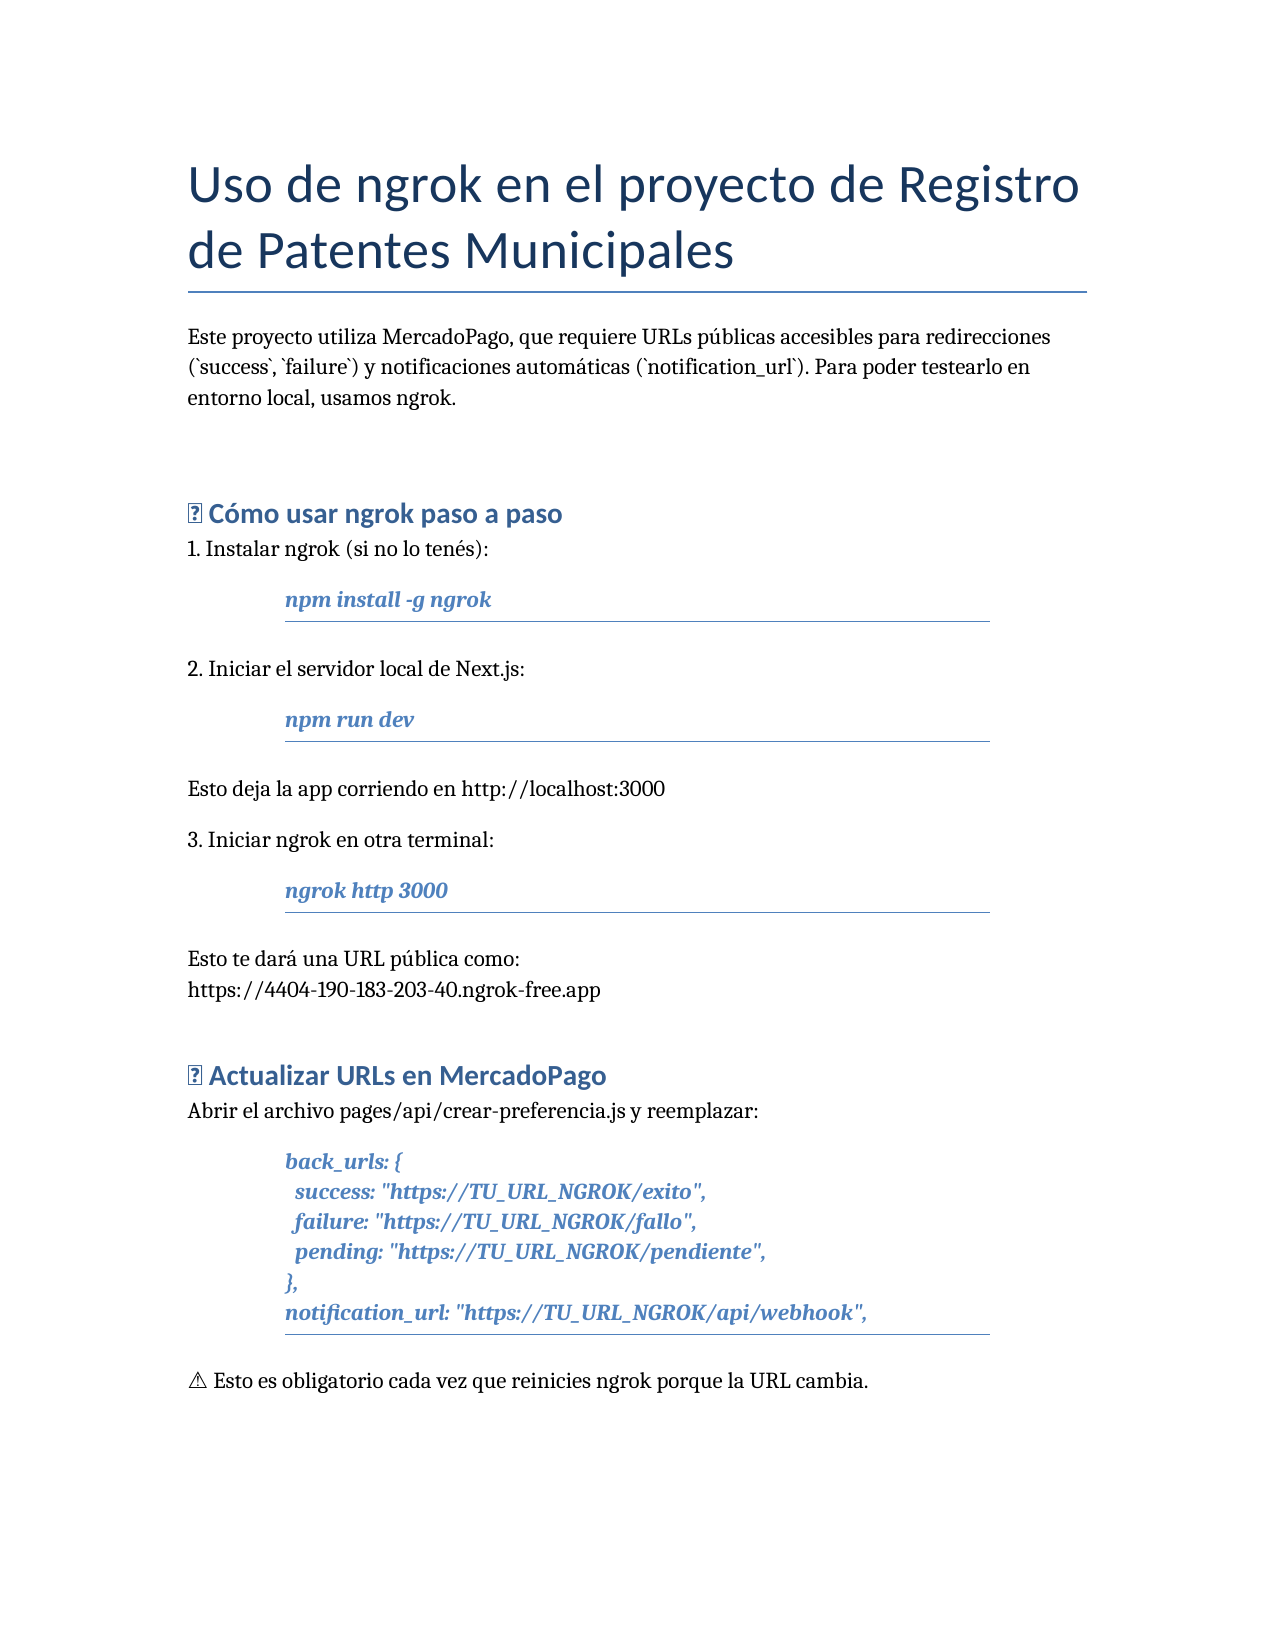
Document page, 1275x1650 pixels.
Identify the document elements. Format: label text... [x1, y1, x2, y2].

text Este proyecto utiliza MercadoPago, que requiere URLs públicas accesibles para redirecciones (`success`, `failure`) y notificaciones automáticas (`notification_url`). Para poder testearlo en entorno local, usamos ngrok. [187, 324, 1087, 441]
text ngrok http 3000 [285, 877, 990, 912]
text npm run dev [285, 707, 990, 741]
text Abrir el archivo pages/api/crear-preferencia.js y reemplazar: [187, 1097, 1087, 1124]
text 2. Iniciar el servidor local de Next.js: [187, 656, 1087, 682]
text 3. Iniciar ngrok en otra terminal: [187, 826, 1087, 853]
title Uso de ngrok en el proyecto de Registro de Patentes Municipales [187, 150, 1087, 293]
text ⚠️ Esto es obligatorio cada vez que reinicies ngrok porque la URL cambia. [187, 1368, 1087, 1395]
text npm install -g ngrok [285, 587, 990, 621]
text 1. Instalar ngrok (si no lo tenés): [187, 536, 1087, 562]
text Esto deja la app corriendo en http://localhost:3000 [187, 775, 1087, 802]
text Esto te dará una URL pública como: https://4404-190-183-203-40.ngrok-free.app [187, 946, 1087, 1003]
subtitle 🔁 Actualizar URLs en MercadoPago [187, 1057, 1087, 1092]
subtitle 🚀 Cómo usar ngrok paso a paso [187, 495, 1087, 530]
text back_urls: { success: "https://TU_URL_NGROK/exito", failure: "https://TU_URL_NGROK/fallo", pending: "https://TU_URL_NGROK/pendiente", }, notification_url: "https://TU_URL_NGROK/api/webhook", [285, 1148, 990, 1334]
